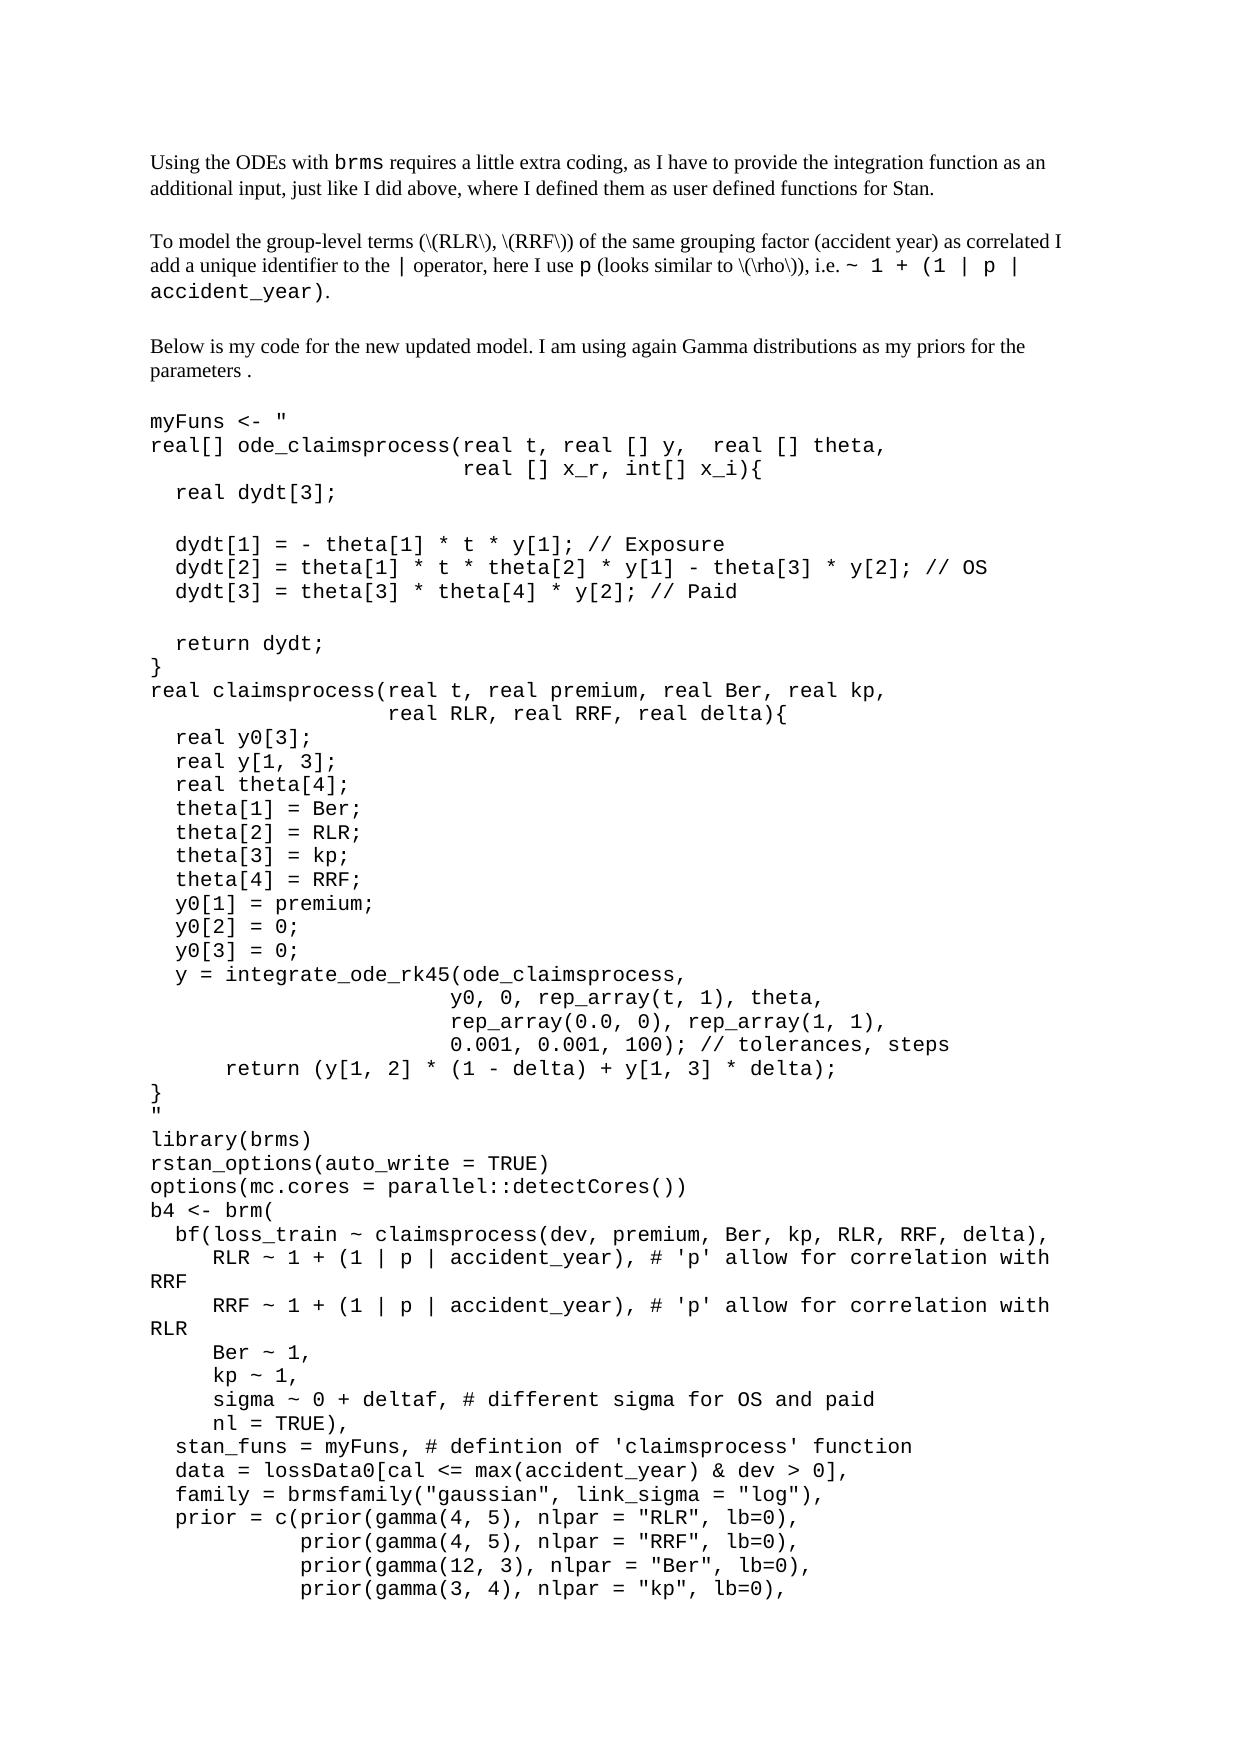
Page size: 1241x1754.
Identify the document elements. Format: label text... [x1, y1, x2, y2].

text real RLR, real RRF, real delta){ [150, 703, 1090, 727]
text return (y[1, 2] * (1 - delta) + y[1, 3] * delta); [150, 1058, 1090, 1082]
text Below is my code for the new updated model. I am using again Gamma distributions as my priors for the parameters . [150, 334, 1090, 382]
text family = brmsfamily("gaussian", link_sigma = "log"), [150, 1484, 1090, 1507]
text dydt[1] = - theta[1] * t * y[1]; // Exposure [150, 533, 1090, 557]
text theta[4] = RRF; [150, 869, 1090, 893]
text prior = c(prior(gamma(4, 5), nlpar = "RLR", lb=0), [150, 1507, 1090, 1531]
text real theta[4]; [150, 774, 1090, 798]
text } [150, 656, 1090, 680]
text theta[1] = Ber; [150, 798, 1090, 822]
text To model the group-level terms (\(RLR\), \(RRF\)) of the same grouping factor (accident year) as correlated I add a unique identifier to the | operator, here I use p (looks similar to \(\rho\)), i.e. ~ 1 + (1 | p | accident_year). [150, 229, 1090, 304]
text real claimsprocess(real t, real premium, real Ber, real kp, [150, 680, 1090, 703]
text myFuns <- " [150, 411, 1090, 434]
text bf(loss_train ~ claimsprocess(dev, premium, Ber, kp, RLR, RRF, delta), [150, 1224, 1090, 1247]
text b4 <- brm( [150, 1200, 1090, 1224]
text 0.001, 0.001, 100); // tolerances, steps [150, 1034, 1090, 1058]
text return dydt; [150, 632, 1090, 656]
text y0, 0, rep_array(t, 1), theta, [150, 987, 1090, 1011]
text theta[3] = kp; [150, 845, 1090, 869]
text Ber ~ 1, [150, 1342, 1090, 1366]
text y0[2] = 0; [150, 916, 1090, 940]
text options(mc.cores = parallel::detectCores()) [150, 1176, 1090, 1200]
text dydt[2] = theta[1] * t * theta[2] * y[1] - theta[3] * y[2]; // OS [150, 557, 1090, 581]
text RRF ~ 1 + (1 | p | accident_year), # 'p' allow for correlation with RLR [150, 1294, 1090, 1342]
text rstan_options(auto_write = TRUE) [150, 1153, 1090, 1176]
text } [150, 1082, 1090, 1105]
text RLR ~ 1 + (1 | p | accident_year), # 'p' allow for correlation with RRF [150, 1247, 1090, 1294]
text dydt[3] = theta[3] * theta[4] * y[2]; // Paid [150, 581, 1090, 604]
text data = lossData0[cal <= max(accident_year) & dev > 0], [150, 1460, 1090, 1484]
text sigma ~ 0 + deltaf, # different sigma for OS and paid [150, 1389, 1090, 1413]
text real dydt[3]; [150, 482, 1090, 506]
text y0[3] = 0; [150, 940, 1090, 963]
text y0[1] = premium; [150, 893, 1090, 916]
text stan_funs = myFuns, # defintion of 'claimsprocess' function [150, 1436, 1090, 1460]
text Using the ODEs with brms requires a little extra coding, as I have to provide the integration function as an additional input, just like I did above, where I defined them as user defined functions for Stan. [150, 150, 1090, 200]
text real y0[3]; [150, 727, 1090, 751]
text prior(gamma(12, 3), nlpar = "Ber", lb=0), [150, 1555, 1090, 1578]
text library(brms) [150, 1129, 1090, 1153]
text real y[1, 3]; [150, 751, 1090, 774]
text nl = TRUE), [150, 1413, 1090, 1436]
text theta[2] = RLR; [150, 822, 1090, 845]
text " [150, 1105, 1090, 1129]
text real [] x_r, int[] x_i){ [150, 458, 1090, 482]
text real[] ode_claimsprocess(real t, real [] y, real [] theta, [150, 434, 1090, 458]
text y = integrate_ode_rk45(ode_claimsprocess, [150, 963, 1090, 987]
text rep_array(0.0, 0), rep_array(1, 1), [150, 1011, 1090, 1034]
text prior(gamma(4, 5), nlpar = "RRF", lb=0), [150, 1531, 1090, 1555]
text kp ~ 1, [150, 1366, 1090, 1389]
text prior(gamma(3, 4), nlpar = "kp", lb=0), [150, 1578, 1090, 1602]
